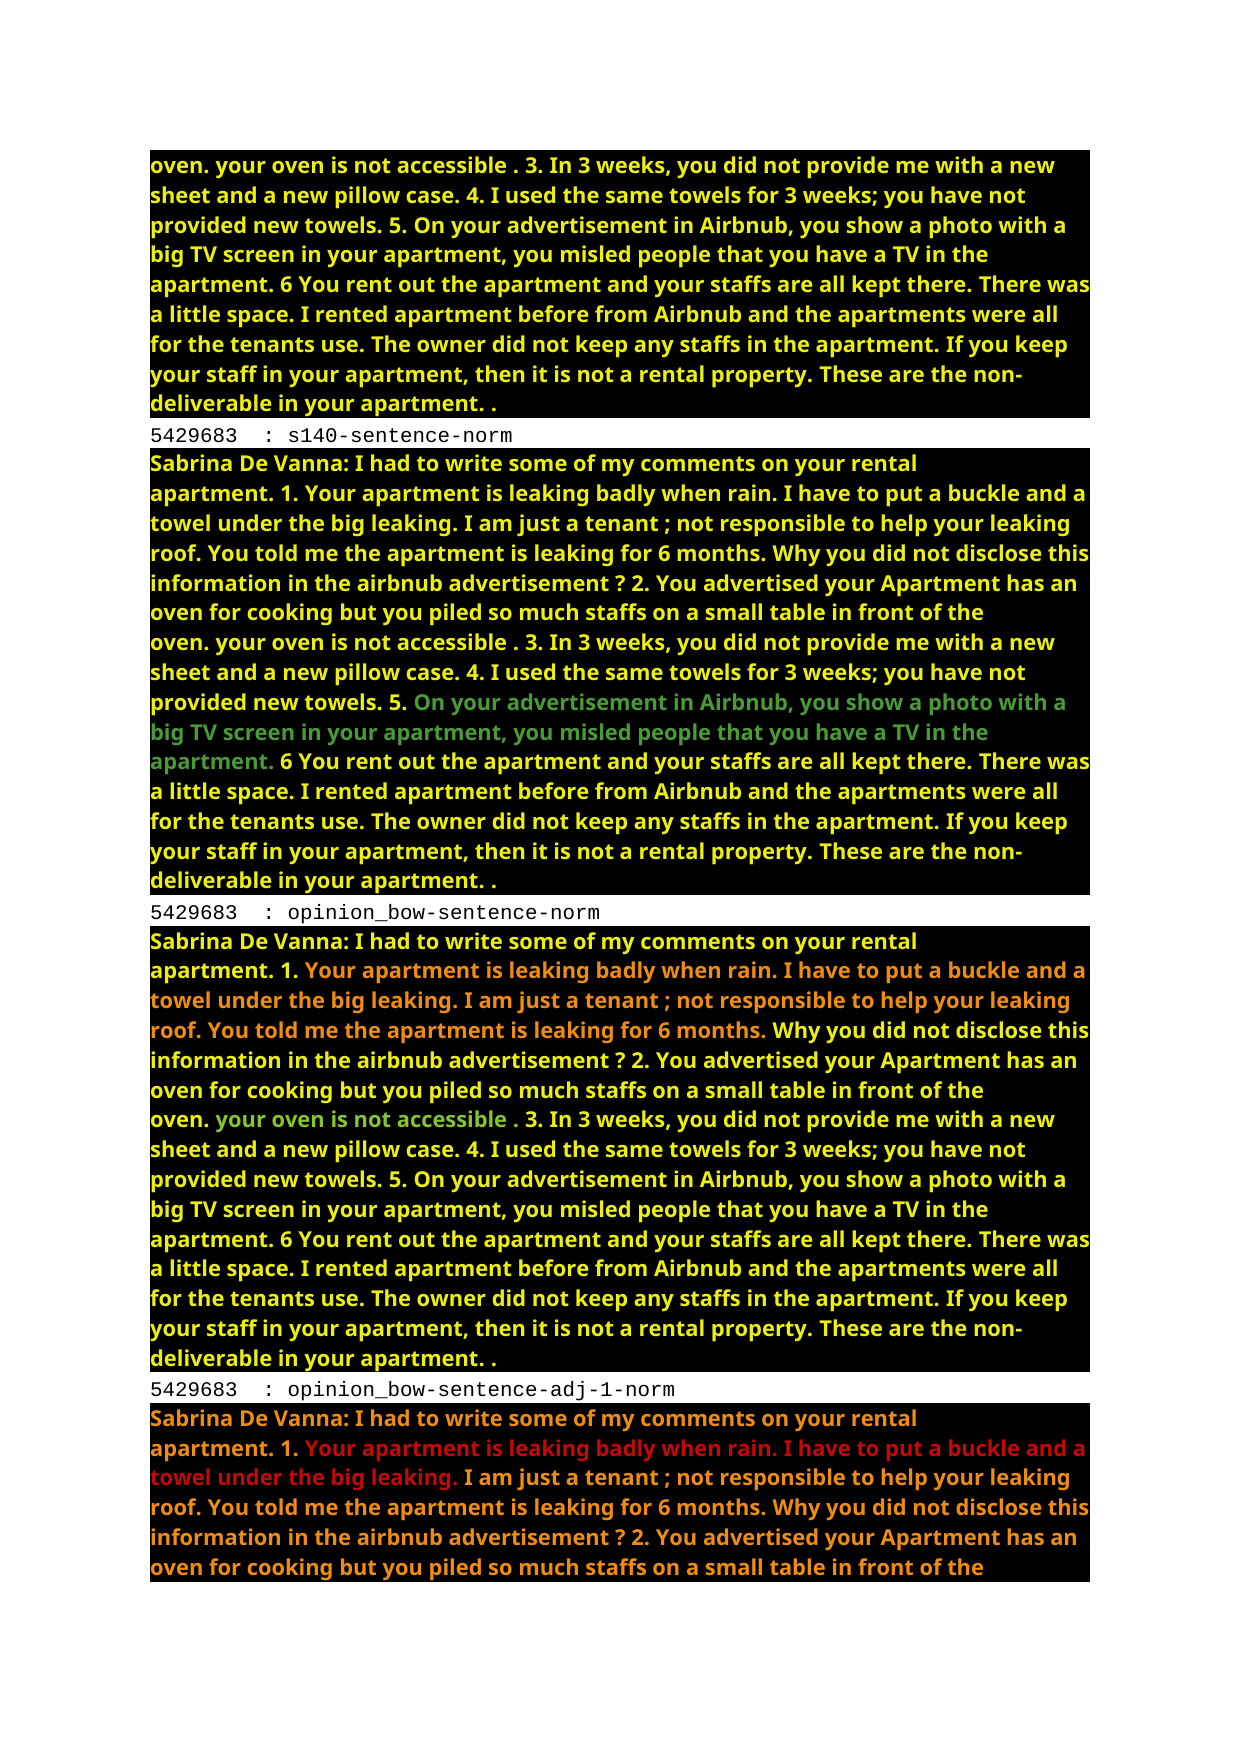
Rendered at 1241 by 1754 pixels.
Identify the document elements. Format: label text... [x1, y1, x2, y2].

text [150, 150, 1090, 418]
text 5429683 : opinion_bow-sentence-adj-1-norm [150, 1372, 1090, 1403]
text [150, 1403, 1090, 1582]
text 5429683 : s140-sentence-norm [150, 418, 1090, 448]
text 5429683 : opinion_bow-sentence-norm [150, 895, 1090, 926]
